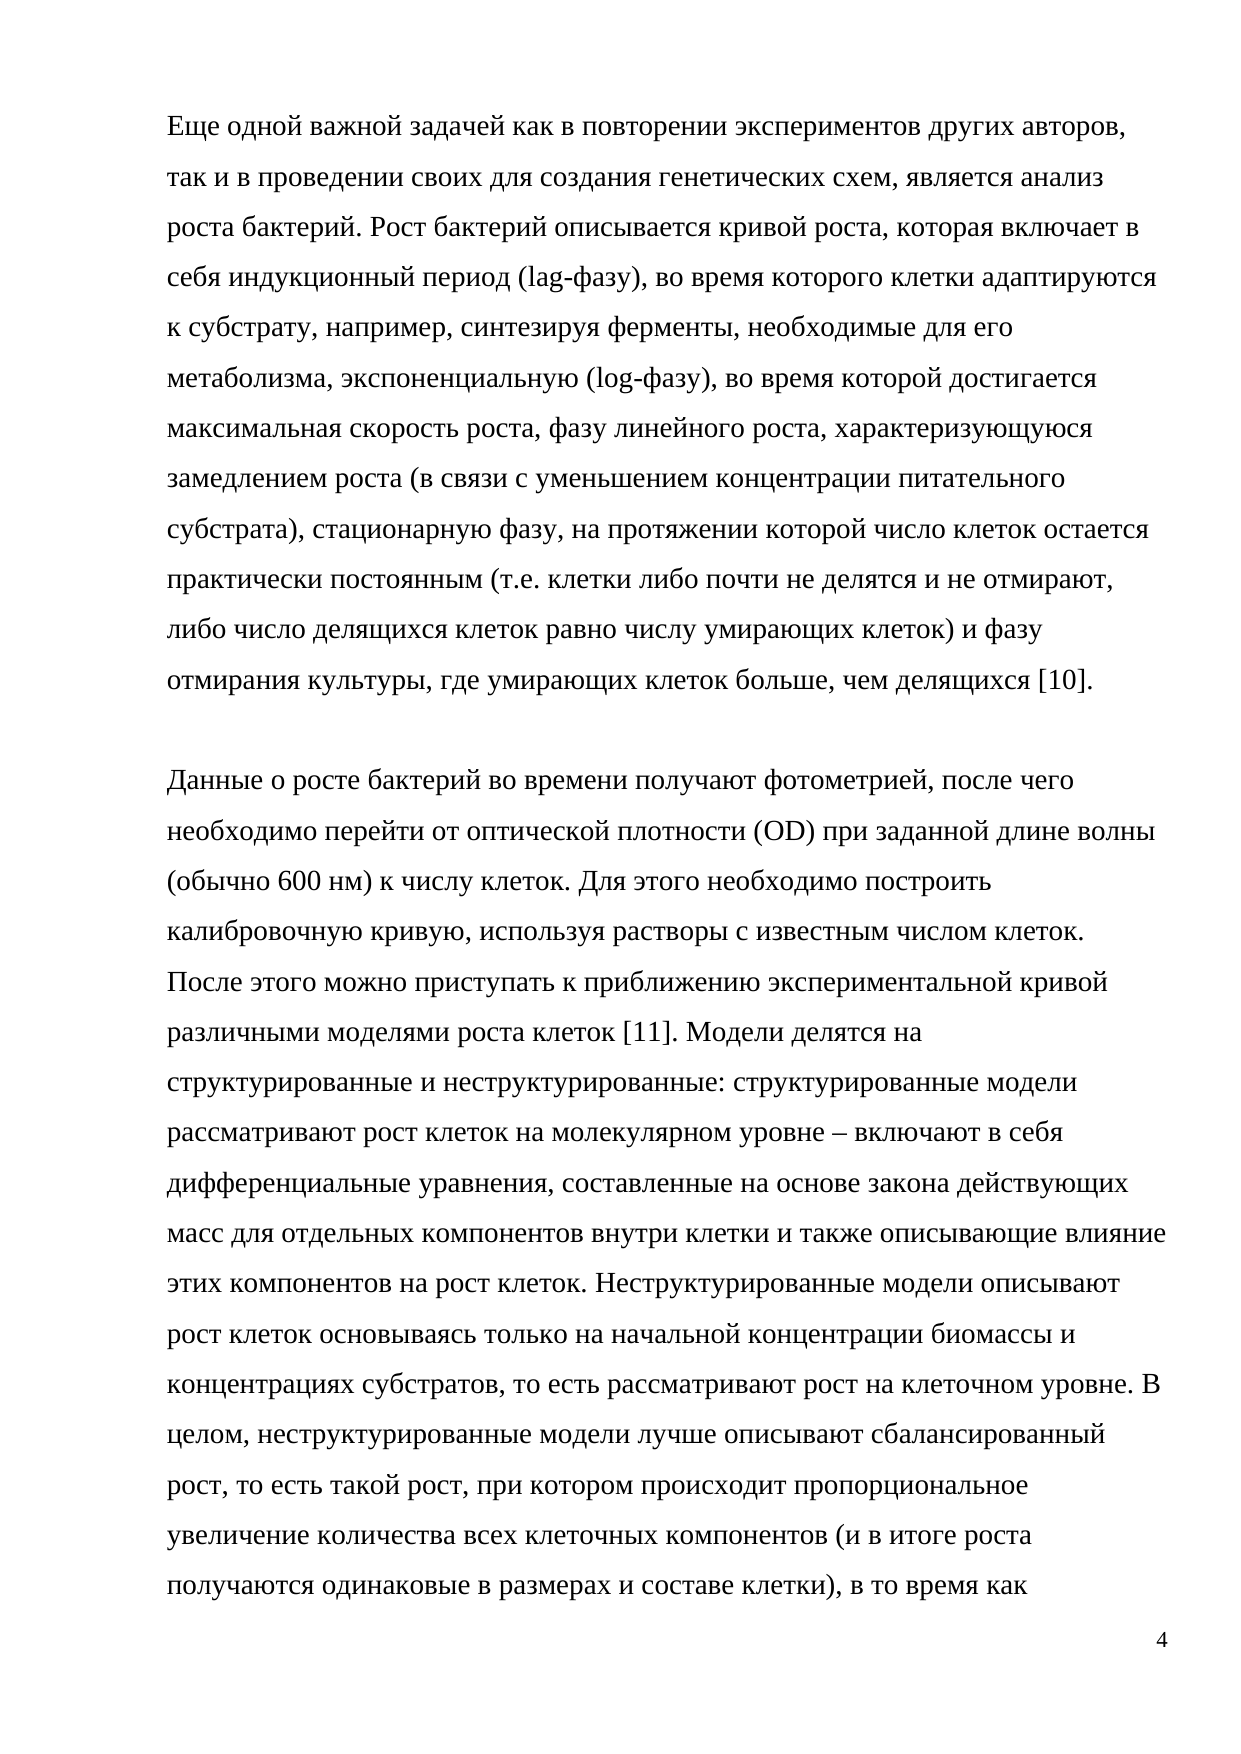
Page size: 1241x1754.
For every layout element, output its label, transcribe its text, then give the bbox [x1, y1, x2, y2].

text Еще одной важной задачей как в повторении экспериментов других авторов, так и в проведении своих для создания генетических схем, является анализ роста бактерий. Рост бактерий описывается кривой роста, которая включает в себя индукционный период (lag-фазу), во время которого клетки адаптируются к субстрату, например, синтезируя ферменты, необходимые для его метаболизма, экспоненциальную (log-фазу), во время которой достигается максимальная скорость роста, фазу линейного роста, характеризующуюся замедлением роста (в связи с уменьшением концентрации питательного субстрата), стационарную фазу, на протяжении которой число клеток остается практически постоянным (т.е. клетки либо почти не делятся и не отмирают, либо число делящихся клеток равно числу умирающих клеток) и фазу отмирания культуры, где умирающих клеток больше, чем делящихся [10]. [167, 108, 1167, 695]
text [167, 762, 1167, 1601]
